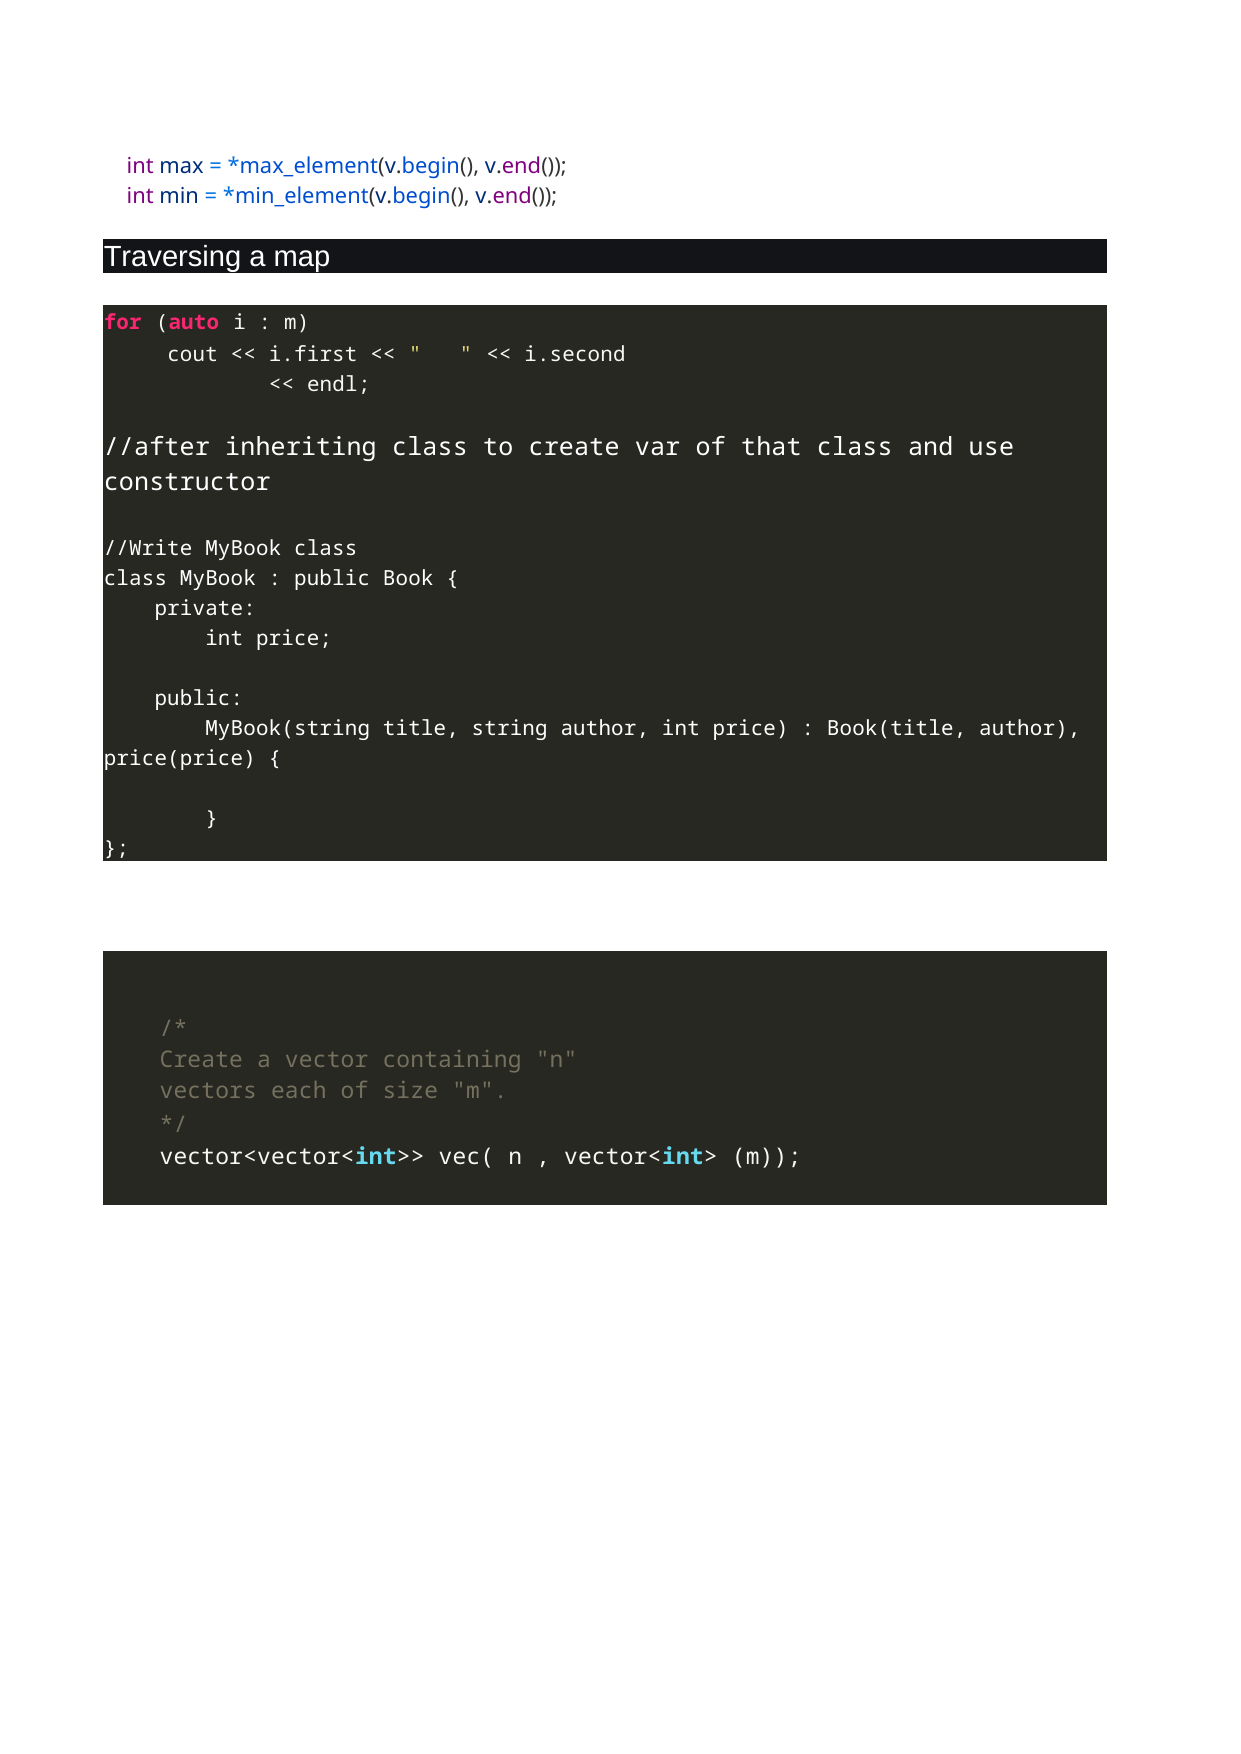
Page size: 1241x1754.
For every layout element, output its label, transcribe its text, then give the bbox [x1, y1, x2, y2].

text */ [103, 1106, 1107, 1140]
text << endl; [103, 368, 1107, 398]
text //Write MyBook class [103, 531, 1107, 561]
text /* [103, 981, 1107, 1043]
text private: [103, 591, 1107, 621]
text Create a vector containing "n" [103, 1043, 1107, 1074]
text int max = *max_element(v.begin(), v.end()); [103, 150, 1107, 180]
text vector<vector<int>> vec( n , vector<int> (m)); [103, 1140, 1107, 1171]
text class MyBook : public Book { [103, 561, 1107, 591]
subtitle Traversing a map [103, 239, 1107, 273]
text vectors each of size "m". [103, 1074, 1107, 1106]
text cout << i.first << " " << i.second [103, 337, 1107, 368]
text for (auto i : m) [103, 305, 1107, 337]
text public: [103, 681, 1107, 711]
text } [103, 801, 1107, 831]
text int price; [103, 621, 1107, 651]
text int min = *min_element(v.begin(), v.end()); [103, 180, 1107, 209]
text MyBook(string title, string author, int price) : Book(title, author), price(price) { [103, 711, 1107, 771]
text //after inheriting class to create var of that class and use constructor [103, 429, 1107, 497]
text }; [103, 831, 1107, 861]
